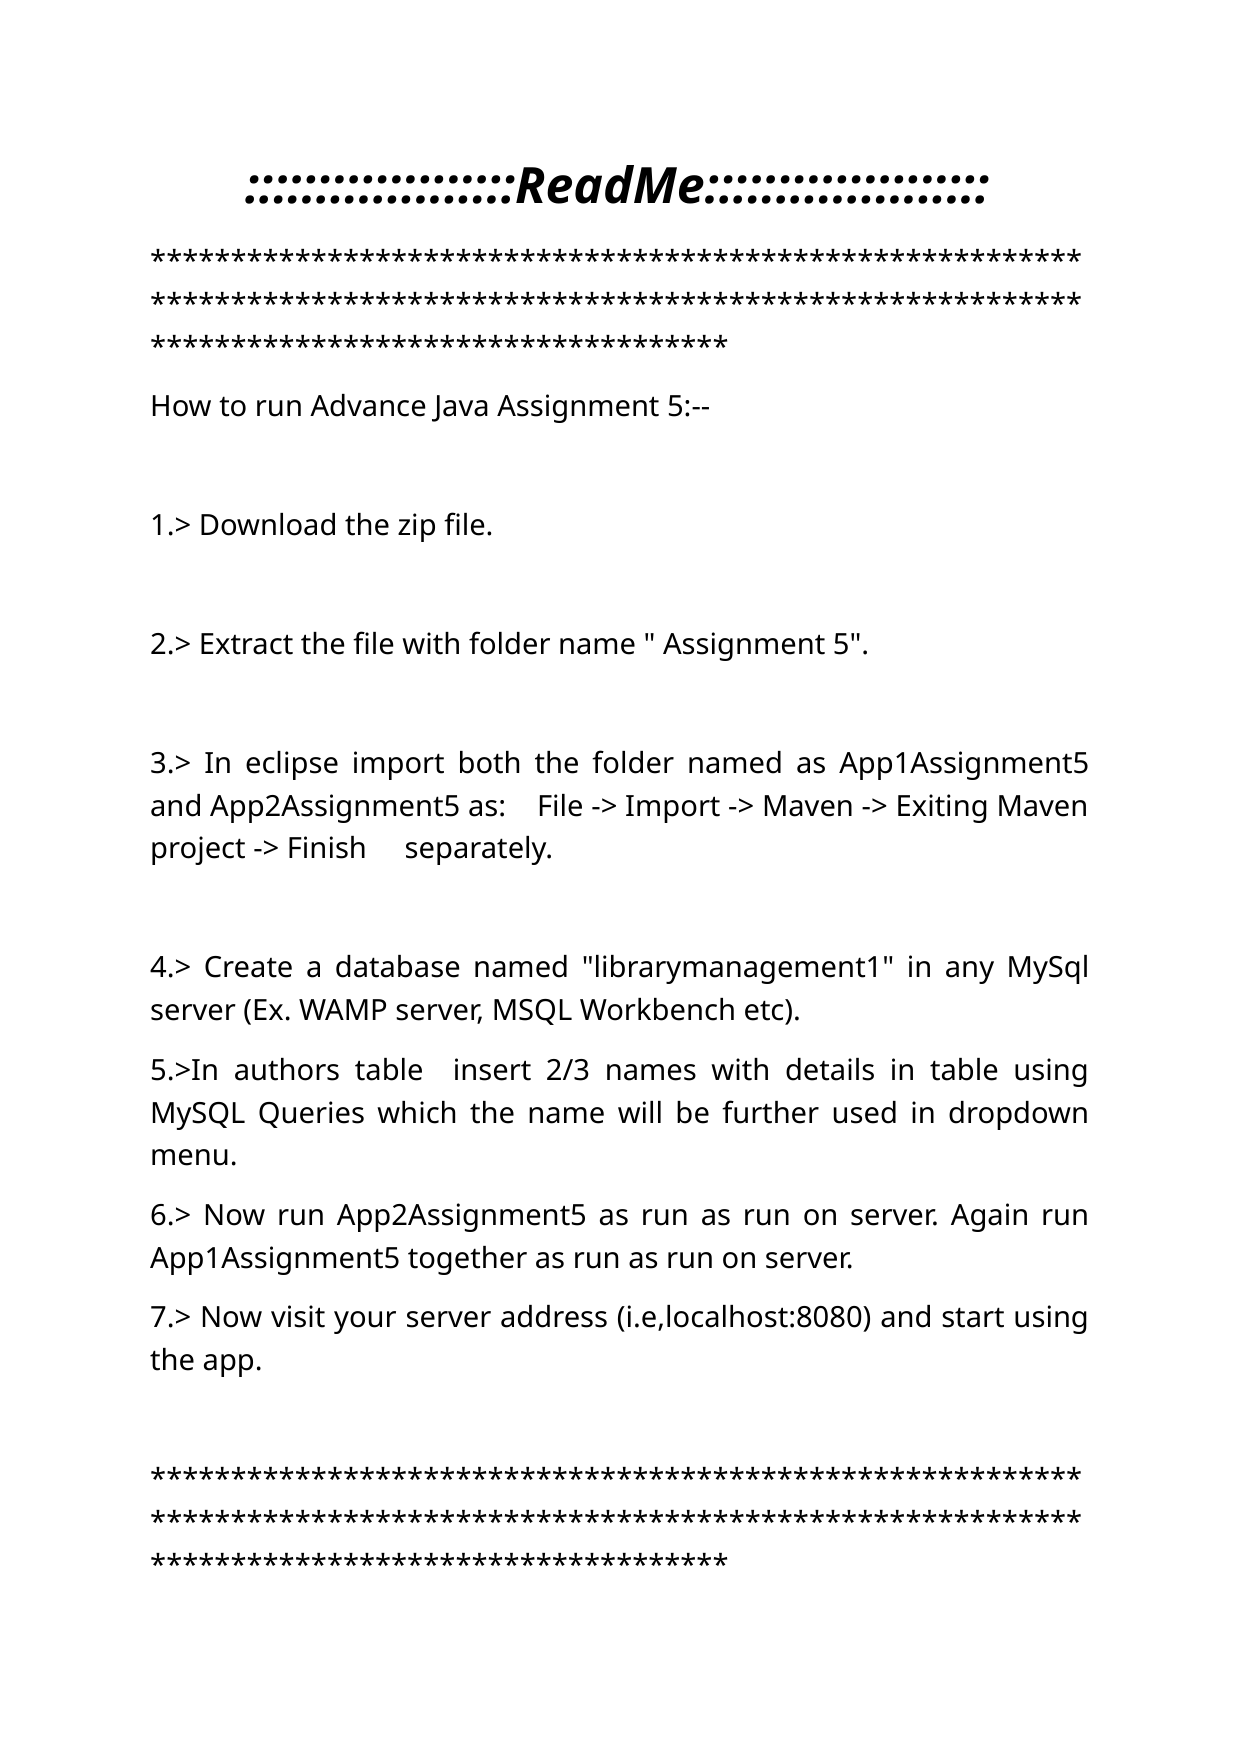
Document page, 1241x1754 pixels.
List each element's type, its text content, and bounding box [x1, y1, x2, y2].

text 7.> Now visit your server address (i.e,localhost:8080) and start using the app. [150, 1296, 1090, 1379]
text How to run Advance Java Assignment 5:-- [150, 385, 1090, 425]
text 2.> Extract the file with folder name " Assignment 5". [150, 623, 1090, 663]
text :::::::::::::::::::ReadMe:::::::::::::::::::: [150, 150, 1090, 218]
text 4.> Create a database named "librarymanagement1" in any MySql server (Ex. WAMP server, MSQL Workbench etc). [150, 947, 1090, 1029]
text 1.> Download the zip file. [150, 504, 1090, 544]
text 3.> In eclipse import both the folder named as App1Assignment5 and App2Assignment5 as: File -> Import -> Maven -> Exiting Maven project -> Finish separately. [150, 742, 1090, 867]
text 6.> Now run App2Assignment5 as run as run on server. Again run App1Assignment5 together as run as run on server. [150, 1194, 1090, 1277]
text 5.>In authors table insert 2/3 names with details in table using MySQL Queries which the name will be further used in dropdown menu. [150, 1049, 1090, 1174]
